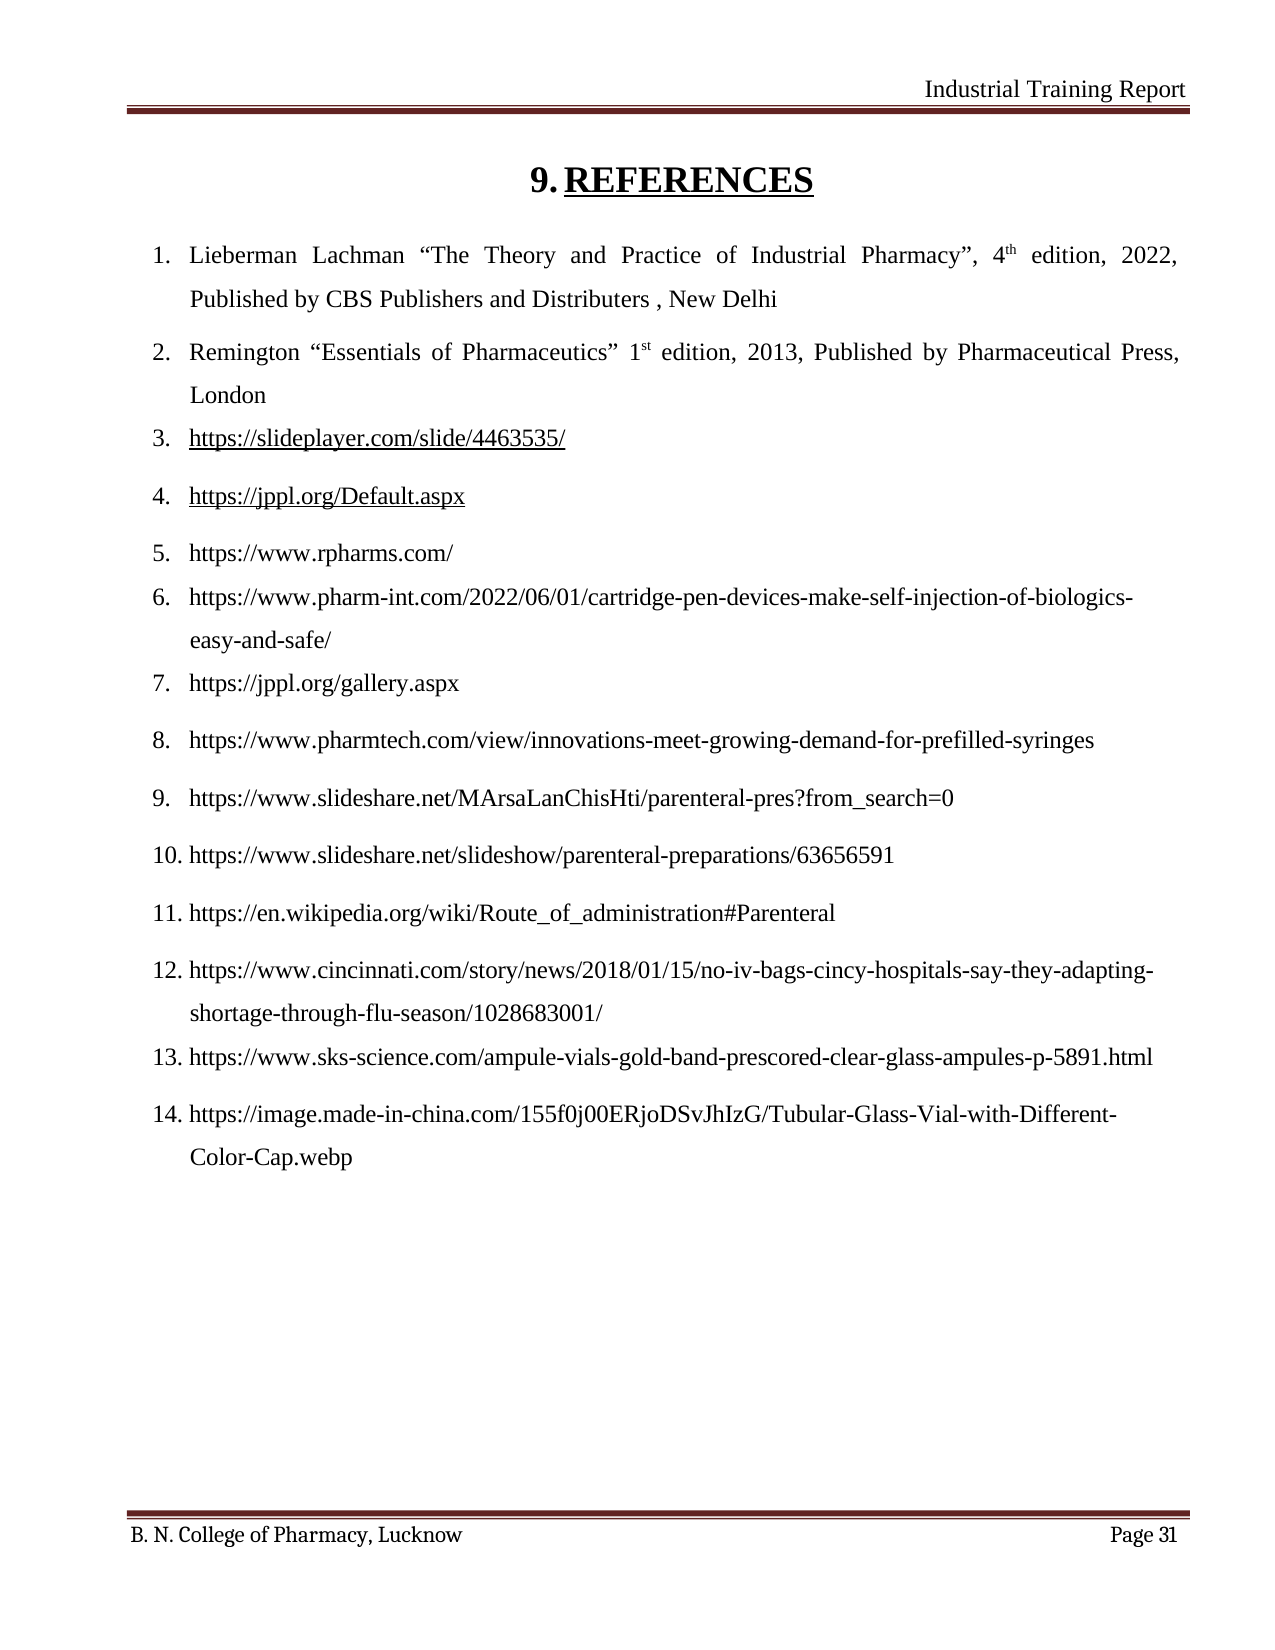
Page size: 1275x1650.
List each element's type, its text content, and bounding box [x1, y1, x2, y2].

list https://slideplayer.com/slide/4463535/ [152, 423, 1202, 452]
list Lieberman Lachman “The Theory and Practice of Industrial Pharmacy”, 4th edition, 2022, Published by CBS Publishers and Distributers , New Delhi [152, 241, 1187, 312]
list https://www.pharm-int.com/2022/06/01/cartridge-pen-devices-make-self-injection-of-biologics- easy-and-safe/ [152, 582, 1151, 653]
list https://www.pharmtech.com/view/innovations-meet-growing-demand-for-prefilled-syringes [152, 725, 1202, 754]
list https://www.cincinnati.com/story/news/2018/01/15/no-iv-bags-cincy-hospitals-say-they-adapting- shortage-through-flu-season/1028683001/ [152, 955, 1172, 1027]
list https://en.wikipedia.org/wiki/Route_of_administration#Parenteral [152, 898, 1202, 927]
list https://www.sks-science.com/ampule-vials-gold-band-prescored-clear-glass-ampules-p-5891.html [152, 1042, 1202, 1070]
list https://jppl.org/gallery.aspx [152, 668, 1202, 697]
list Remington “Essentials of Pharmaceutics” 1st edition, 2013, Published by Pharmaceutical Press, London [152, 337, 1186, 409]
list https://www.rpharms.com/ [152, 538, 1202, 567]
list https://jppl.org/Default.aspx [152, 481, 1202, 509]
list https://www.slideshare.net/MArsaLanChisHti/parenteral-pres?from_search=0 [152, 783, 1202, 812]
subtitle REFERENCES [530, 158, 1202, 201]
list https://www.slideshare.net/slideshow/parenteral-preparations/63656591 [152, 841, 1202, 869]
list https://image.made-in-china.com/155f0j00ERjoDSvJhIzG/Tubular-Glass-Vial-with-Different- Color-Cap.webp [152, 1099, 1135, 1171]
